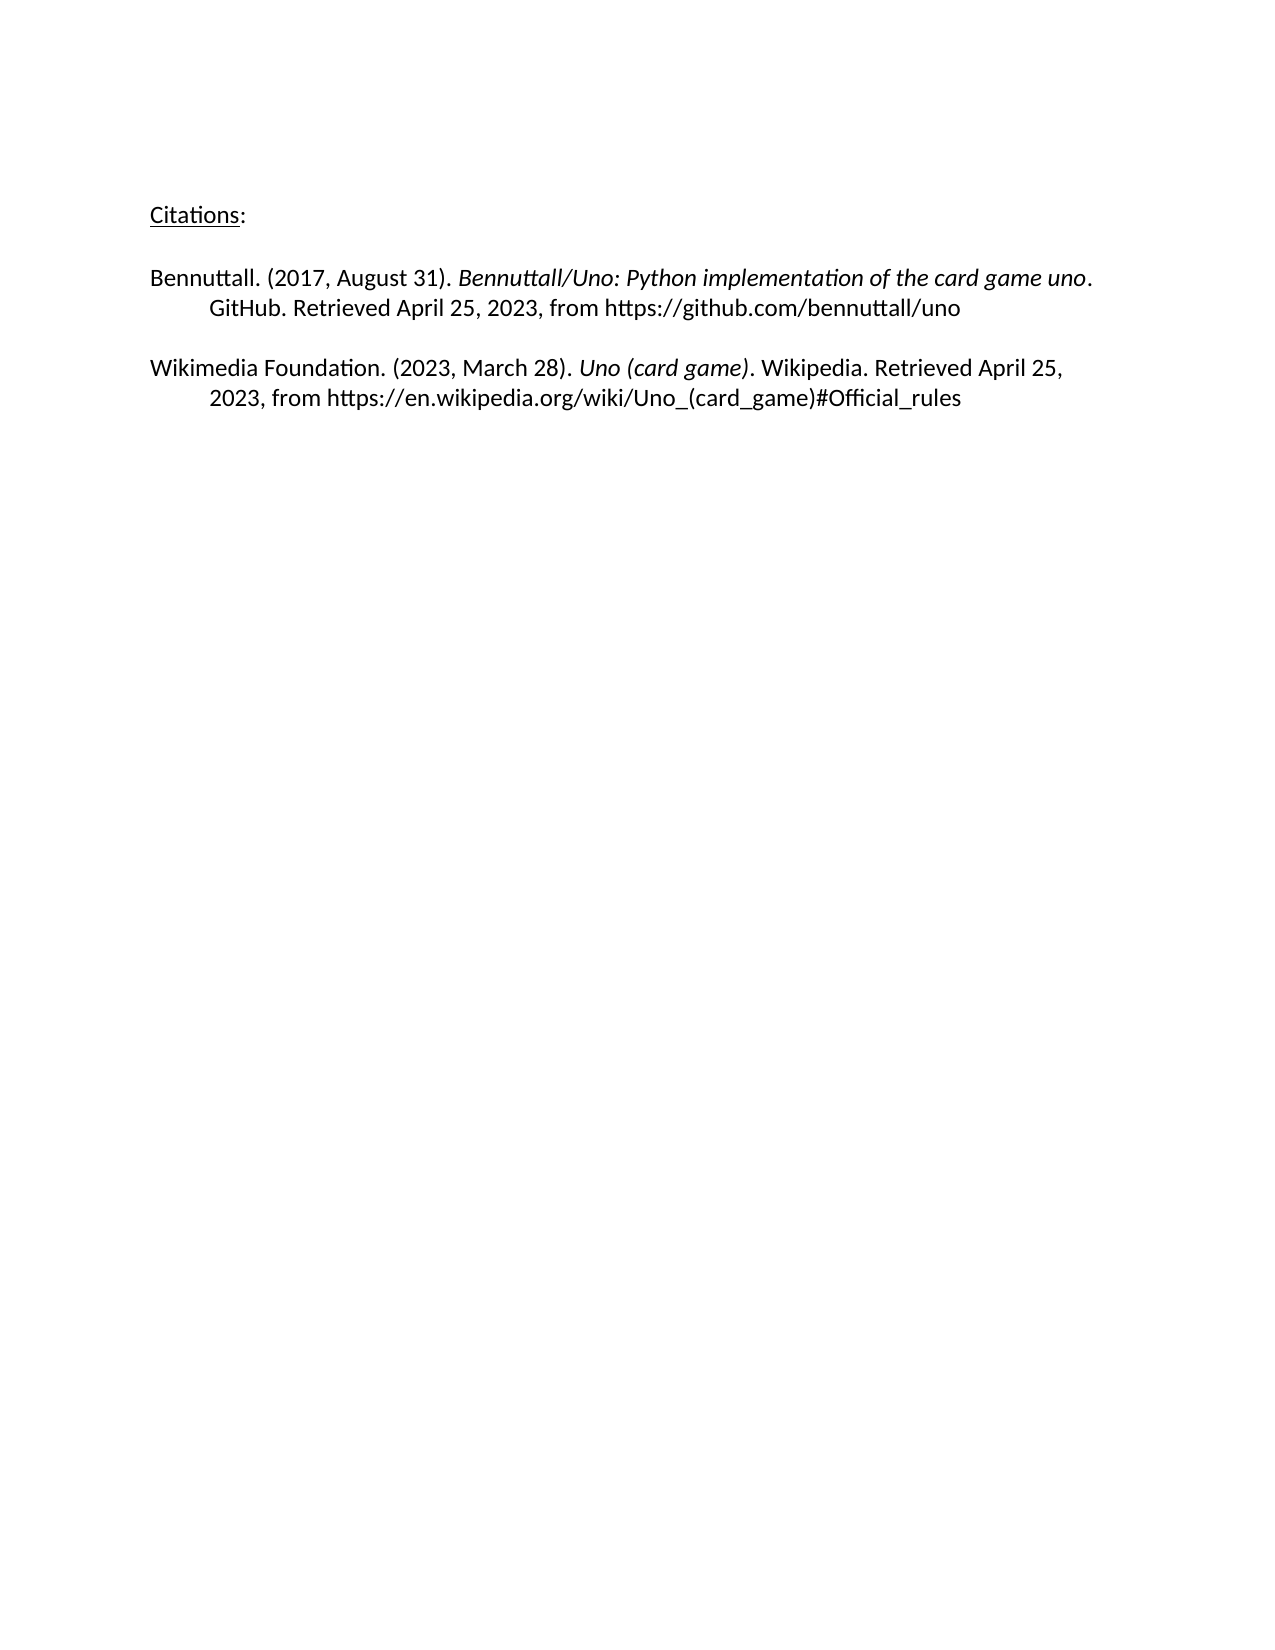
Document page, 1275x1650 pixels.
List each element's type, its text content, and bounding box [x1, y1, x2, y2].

text Bennuttall. (2017, August 31). Bennuttall/Uno: Python implementation of the card game uno. GitHub. Retrieved April 25, 2023, from https://github.com/bennuttall/uno [150, 262, 1125, 323]
text Wikimedia Foundation. (2023, March 28). Uno (card game). Wikipedia. Retrieved April 25, 2023, from https://en.wikipedia.org/wiki/Uno_(card_game)#Official_rules [150, 352, 1125, 413]
text Citations: [150, 199, 1125, 230]
